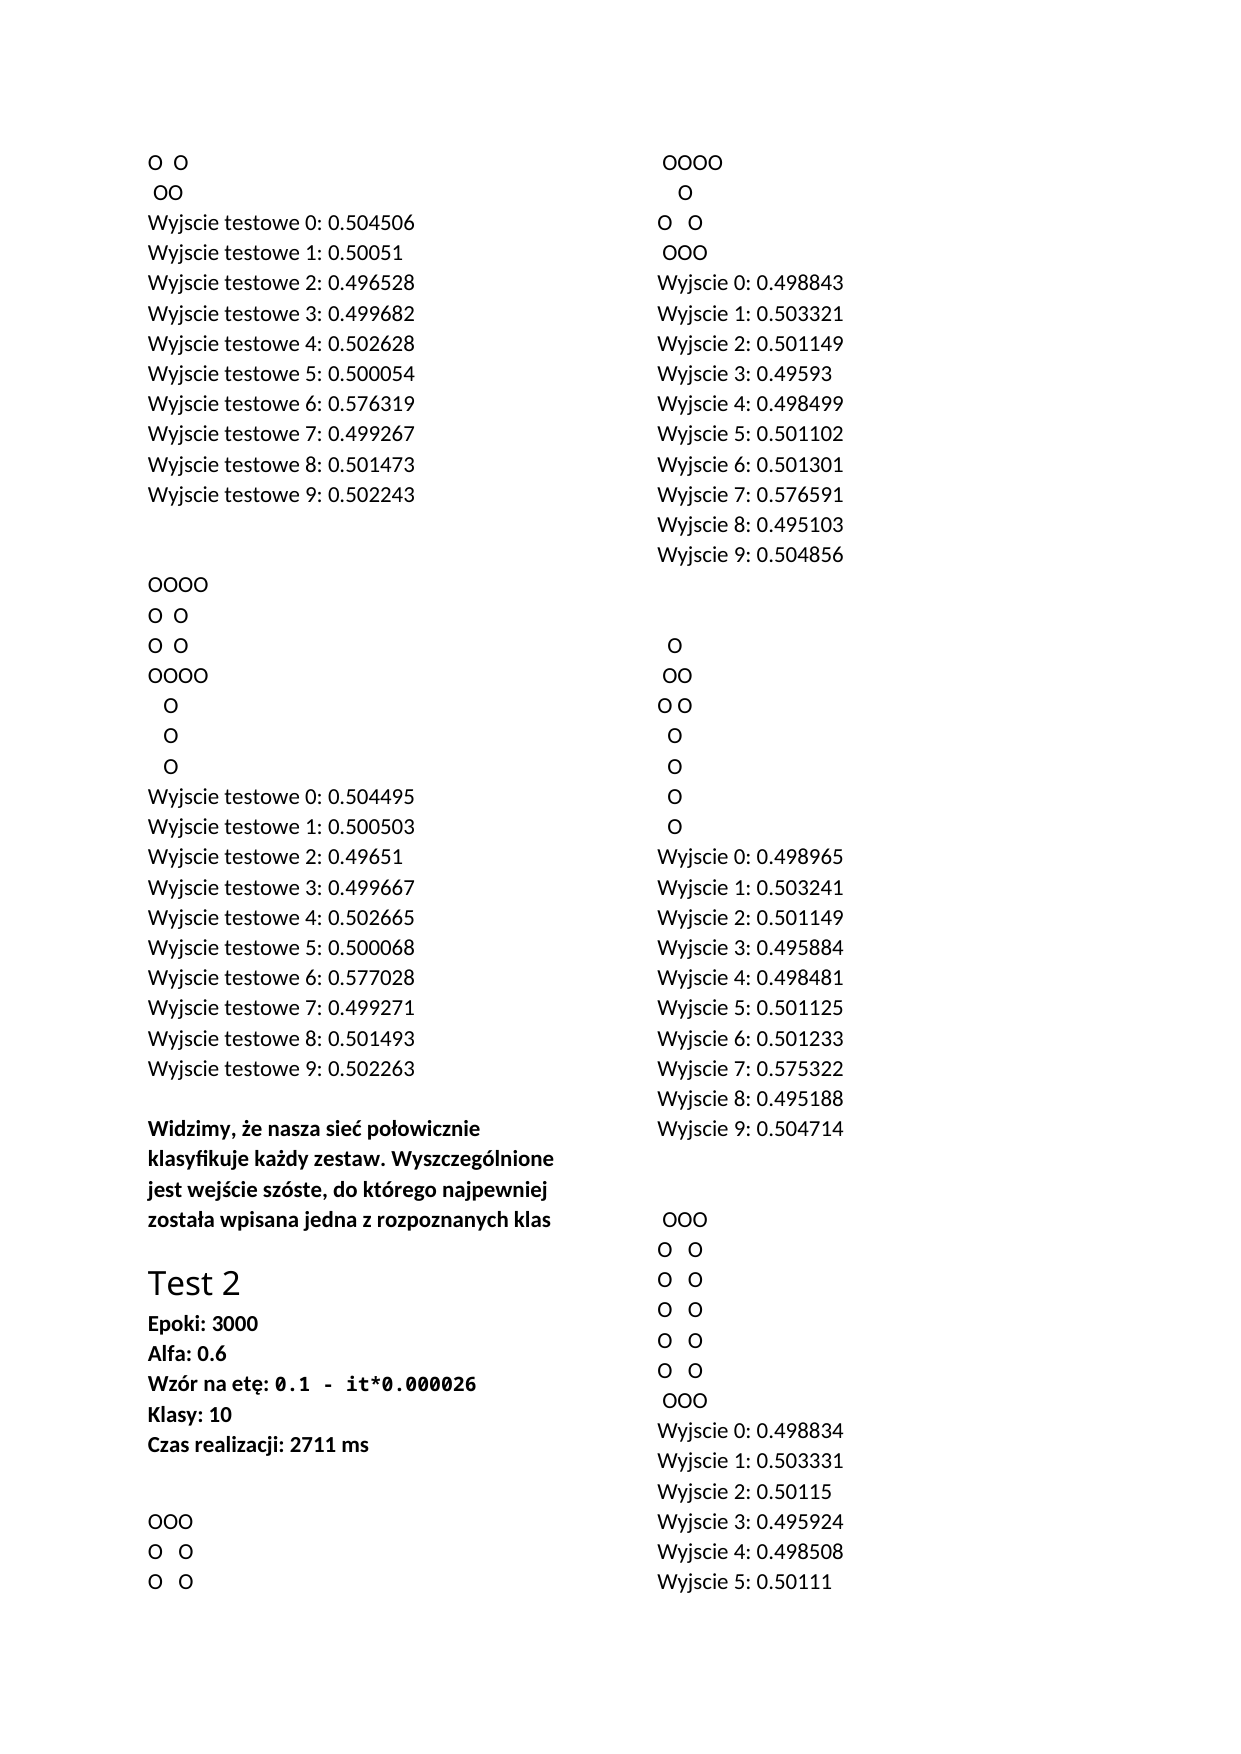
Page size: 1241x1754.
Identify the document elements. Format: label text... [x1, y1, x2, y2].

text O O [657, 1235, 1093, 1263]
text Wyjscie testowe 0: 0.504506 [148, 208, 583, 236]
text Wyjscie 1: 0.503331 [657, 1447, 1093, 1474]
text OO [657, 661, 1093, 689]
text Wyjscie 7: 0.575322 [657, 1054, 1093, 1082]
text Wyjscie testowe 9: 0.502263 [148, 1054, 583, 1082]
text O [657, 178, 1093, 206]
text OOOO [148, 571, 583, 598]
text Wyjscie 1: 0.503241 [657, 873, 1093, 901]
text Wyjscie 9: 0.504714 [657, 1114, 1093, 1142]
text Czas realizacji: 2711 ms [148, 1430, 583, 1458]
text O O [657, 1326, 1093, 1354]
text Wyjscie 4: 0.498481 [657, 963, 1093, 991]
text OOOO [148, 661, 583, 689]
text Wyjscie testowe 1: 0.50051 [148, 238, 583, 266]
text Wyjscie testowe 7: 0.499267 [148, 419, 583, 447]
text Wyjscie 6: 0.501301 [657, 450, 1093, 478]
text O [657, 782, 1093, 810]
text O O [657, 1296, 1093, 1323]
text Wyjscie 5: 0.501102 [657, 419, 1093, 447]
text Wyjscie testowe 4: 0.502665 [148, 903, 583, 931]
text OOO [657, 1386, 1093, 1414]
text Wyjscie testowe 8: 0.501493 [148, 1024, 583, 1052]
text Wyjscie 0: 0.498834 [657, 1416, 1093, 1444]
text O [657, 812, 1093, 840]
text OOO [148, 1507, 583, 1535]
text Wzór na etę: 0.1 - it*0.000026 [148, 1369, 583, 1398]
text O [657, 752, 1093, 780]
text Wyjscie 3: 0.49593 [657, 359, 1093, 387]
text Wyjscie testowe 1: 0.500503 [148, 812, 583, 840]
text O O [657, 208, 1093, 236]
text O [148, 691, 583, 719]
text O O [657, 1356, 1093, 1384]
text Wyjscie testowe 6: 0.576319 [148, 389, 583, 417]
text O [657, 631, 1093, 659]
text O O [148, 148, 583, 176]
subtitle Test 2 [148, 1260, 583, 1306]
text Wyjscie 2: 0.501149 [657, 903, 1093, 931]
text OO [148, 178, 583, 206]
text Wyjscie 8: 0.495188 [657, 1084, 1093, 1112]
text Widzimy, że nasza sieć połowicznie klasyfikuje każdy zestaw. Wyszczególnione jest wejście szóste, do którego najpewniej została wpisana jedna z rozpoznanych klas [148, 1114, 583, 1233]
text Wyjscie 6: 0.501233 [657, 1024, 1093, 1052]
text Wyjscie testowe 2: 0.49651 [148, 842, 583, 870]
text Wyjscie 5: 0.501125 [657, 993, 1093, 1021]
text Wyjscie testowe 2: 0.496528 [148, 268, 583, 296]
text Wyjscie 4: 0.498508 [657, 1537, 1093, 1565]
text Wyjscie testowe 8: 0.501473 [148, 450, 583, 478]
text Wyjscie 3: 0.495924 [657, 1507, 1093, 1535]
text Wyjscie 5: 0.50111 [657, 1567, 1093, 1595]
text Klasy: 10 [148, 1400, 583, 1428]
text Wyjscie 2: 0.501149 [657, 329, 1093, 357]
text Wyjscie 0: 0.498965 [657, 842, 1093, 870]
text Wyjscie 9: 0.504856 [657, 540, 1093, 568]
text Wyjscie 4: 0.498499 [657, 389, 1093, 417]
text O O [148, 631, 583, 659]
text OOOO [657, 148, 1093, 176]
text OOO [657, 238, 1093, 266]
text O O [148, 1537, 583, 1565]
text O [657, 722, 1093, 749]
text Wyjscie 7: 0.576591 [657, 480, 1093, 508]
text O [148, 722, 583, 749]
text Alfa: 0.6 [148, 1339, 583, 1367]
text Wyjscie 2: 0.50115 [657, 1477, 1093, 1505]
text O O [657, 1265, 1093, 1293]
text Wyjscie testowe 0: 0.504495 [148, 782, 583, 810]
text Wyjscie 1: 0.503321 [657, 299, 1093, 327]
text Wyjscie testowe 4: 0.502628 [148, 329, 583, 357]
text Epoki: 3000 [148, 1309, 583, 1337]
text O O [657, 691, 1093, 719]
text O O [148, 1567, 583, 1596]
text Wyjscie 8: 0.495103 [657, 510, 1093, 538]
text Wyjscie testowe 9: 0.502243 [148, 480, 583, 508]
text Wyjscie testowe 5: 0.500054 [148, 359, 583, 387]
text Wyjscie 0: 0.498843 [657, 268, 1093, 296]
text Wyjscie testowe 5: 0.500068 [148, 933, 583, 961]
text O [148, 752, 583, 780]
text Wyjscie testowe 6: 0.577028 [148, 963, 583, 991]
text Wyjscie testowe 3: 0.499667 [148, 873, 583, 901]
text OOO [657, 1205, 1093, 1233]
text Wyjscie testowe 7: 0.499271 [148, 993, 583, 1021]
text Wyjscie testowe 3: 0.499682 [148, 299, 583, 327]
text Wyjscie 3: 0.495884 [657, 933, 1093, 961]
text O O [148, 601, 583, 629]
